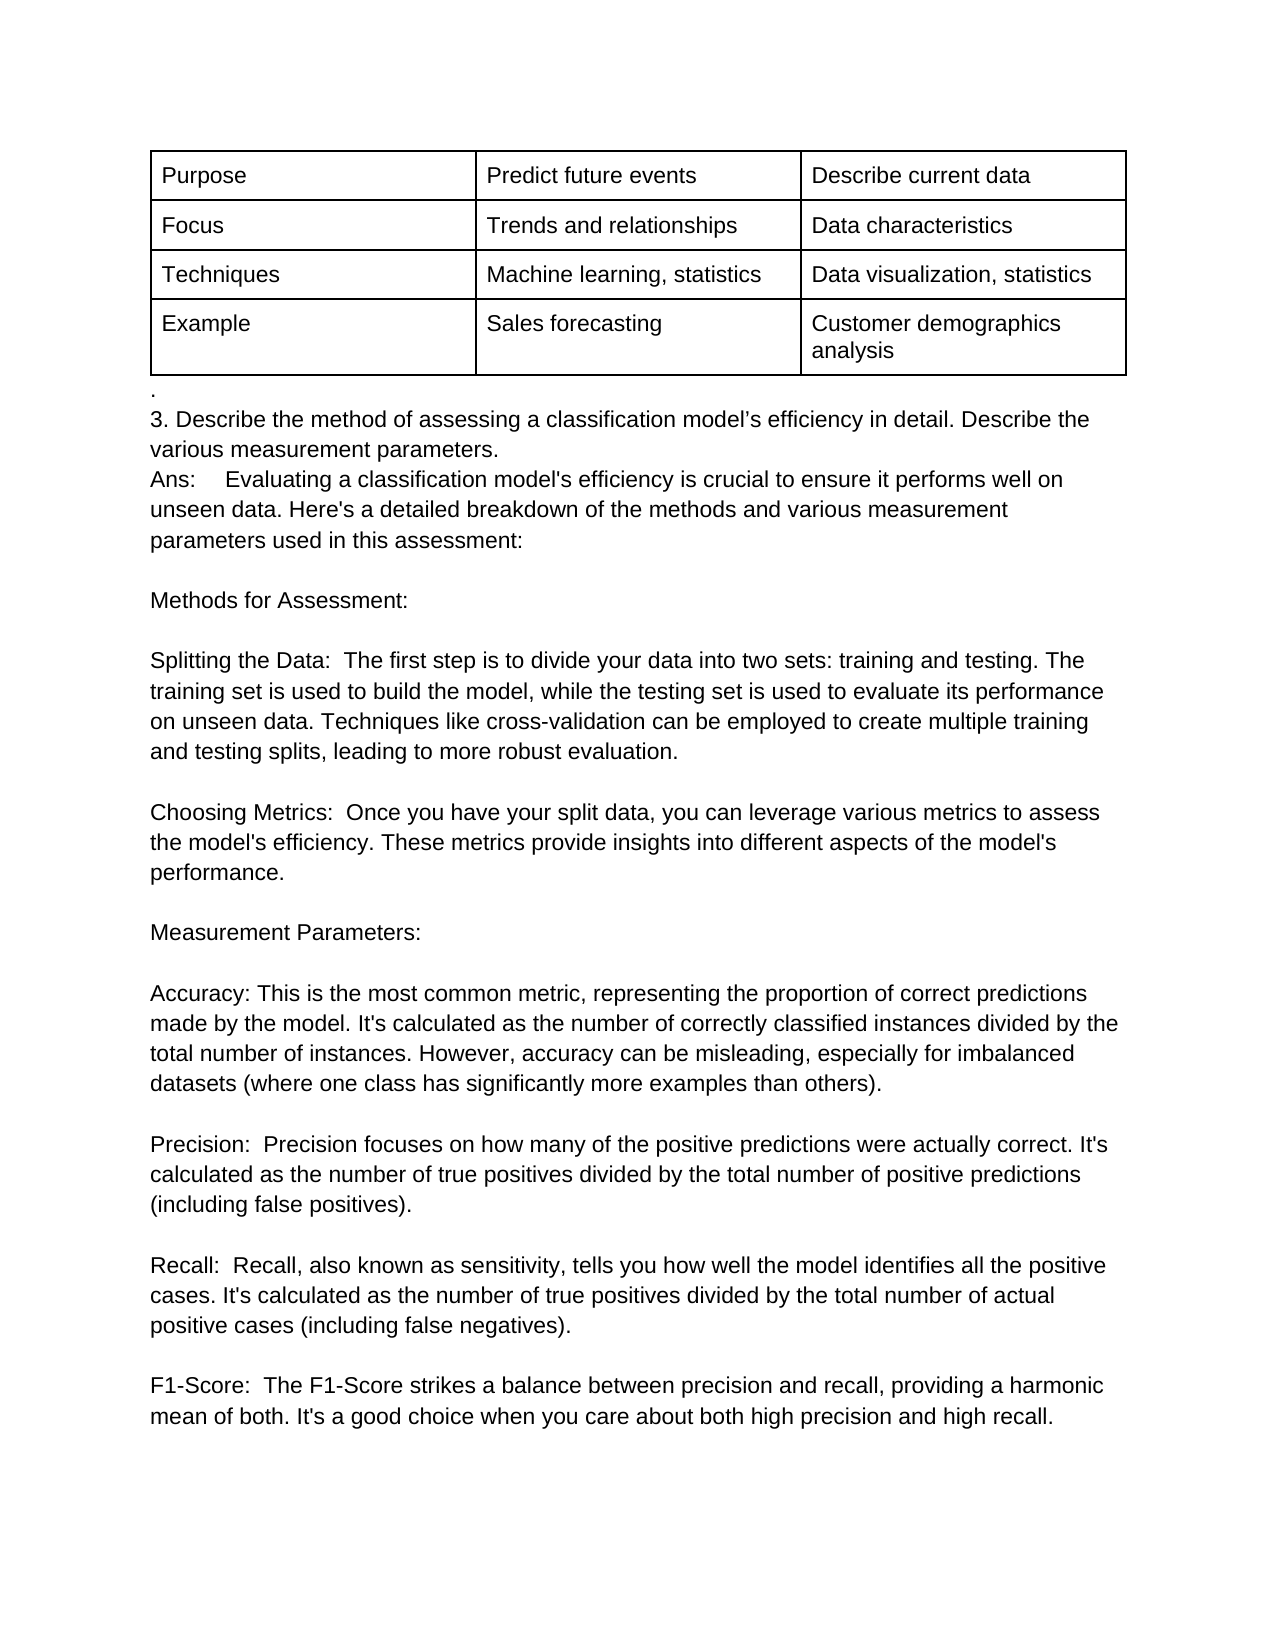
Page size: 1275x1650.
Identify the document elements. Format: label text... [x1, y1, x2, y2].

text Methods for Assessment: [150, 587, 1125, 613]
text 3. Describe the method of assessing a classification model’s efficiency in detail. Describe the various measurement parameters. [150, 406, 1125, 462]
table_cell Focus [152, 201, 475, 248]
table_cell Data visualization, statistics [802, 251, 1125, 298]
text Recall: Recall, also known as sensitivity, tells you how well the model identifies all the positive cases. It's calculated as the number of true positives divided by the total number of actual positive cases (including false negatives). [150, 1252, 1125, 1338]
text . [150, 376, 1125, 402]
text Choosing Metrics: Once you have your split data, you can leverage various metrics to assess the model's efficiency. These metrics provide insights into different aspects of the model's performance. [150, 798, 1125, 885]
table_cell Data characteristics [802, 201, 1125, 248]
text F1-Score: The F1-Score strikes a balance between precision and recall, providing a harmonic mean of both. It's a good choice when you care about both high precision and high recall. [150, 1372, 1125, 1429]
table_cell Example [152, 300, 475, 373]
table_cell Customer demographics analysis [802, 300, 1125, 373]
text Accuracy: This is the most common metric, representing the proportion of correct predictions made by the model. It's calculated as the number of correctly classified instances divided by the total number of instances. However, accuracy can be misleading, especially for imbalanced datasets (where one class has significantly more examples than others). [150, 980, 1125, 1097]
text Precision: Precision focuses on how many of the positive predictions were actually correct. It's calculated as the number of true positives divided by the total number of positive predictions (including false positives). [150, 1131, 1125, 1217]
text Ans: Evaluating a classification model's efficiency is crucial to ensure it performs well on unseen data. Here's a detailed breakdown of the methods and various measurement parameters used in this assessment: [150, 466, 1125, 553]
table_cell Trends and relationships [477, 201, 800, 248]
table_cell Predict future events [477, 152, 800, 199]
text Splitting the Data: The first step is to divide your data into two sets: training and testing. The training set is used to build the model, while the testing set is used to evaluate its performance on unseen data. Techniques like cross-validation can be employed to create multiple training and testing splits, leading to more robust evaluation. [150, 647, 1125, 764]
text Measurement Parameters: [150, 919, 1125, 946]
table_cell Purpose [152, 152, 475, 199]
table_cell Sales forecasting [477, 300, 800, 373]
table_cell Describe current data [802, 152, 1125, 199]
table_cell Machine learning, statistics [477, 251, 800, 298]
table_cell Techniques [152, 251, 475, 298]
